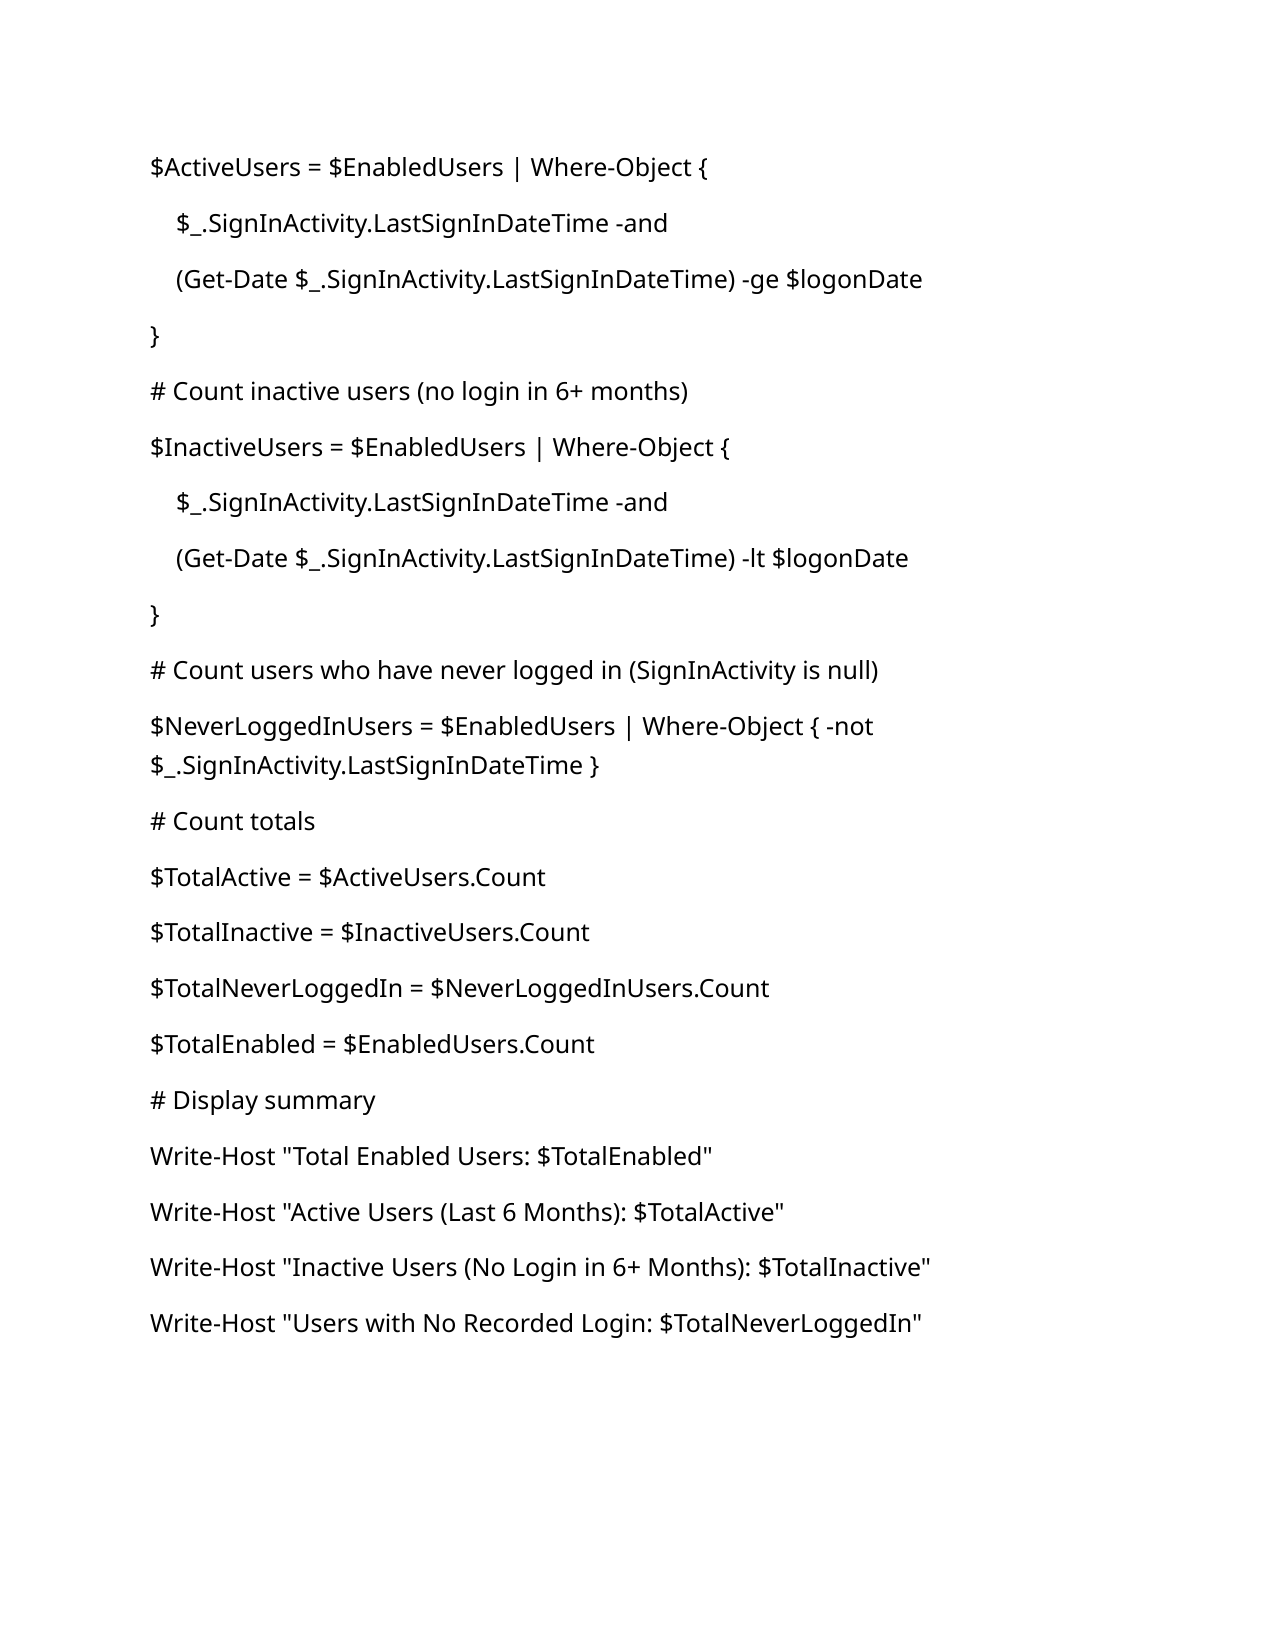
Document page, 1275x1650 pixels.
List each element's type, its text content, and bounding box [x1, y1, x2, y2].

text $_.SignInActivity.LastSignInDateTime -and [150, 485, 1125, 519]
text $NeverLoggedInUsers = $EnabledUsers | Where-Object { -not $_.SignInActivity.LastSignInDateTime } [150, 708, 1125, 782]
text } [150, 597, 1125, 631]
text Write-Host "Active Users (Last 6 Months): $TotalActive" [150, 1194, 1125, 1228]
text Write-Host "Inactive Users (No Login in 6+ Months): $TotalInactive" [150, 1250, 1125, 1284]
text $InactiveUsers = $EnabledUsers | Where-Object { [150, 429, 1125, 463]
text # Count inactive users (no login in 6+ months) [150, 373, 1125, 407]
text Write-Host "Total Enabled Users: $TotalEnabled" [150, 1138, 1125, 1172]
text # Display summary [150, 1082, 1125, 1117]
text (Get-Date $_.SignInActivity.LastSignInDateTime) -lt $logonDate [150, 541, 1125, 575]
text # Count totals [150, 803, 1125, 837]
text Write-Host "Users with No Recorded Login: $TotalNeverLoggedIn" [150, 1306, 1125, 1340]
text $ActiveUsers = $EnabledUsers | Where-Object { [150, 150, 1125, 184]
text $TotalNeverLoggedIn = $NeverLoggedInUsers.Count [150, 971, 1125, 1005]
text $TotalEnabled = $EnabledUsers.Count [150, 1027, 1125, 1061]
text $_.SignInActivity.LastSignInDateTime -and [150, 206, 1125, 240]
text # Count users who have never logged in (SignInActivity is null) [150, 652, 1125, 687]
text $TotalInactive = $InactiveUsers.Count [150, 915, 1125, 949]
text $TotalActive = $ActiveUsers.Count [150, 859, 1125, 893]
text } [150, 317, 1125, 352]
text (Get-Date $_.SignInActivity.LastSignInDateTime) -ge $logonDate [150, 262, 1125, 296]
